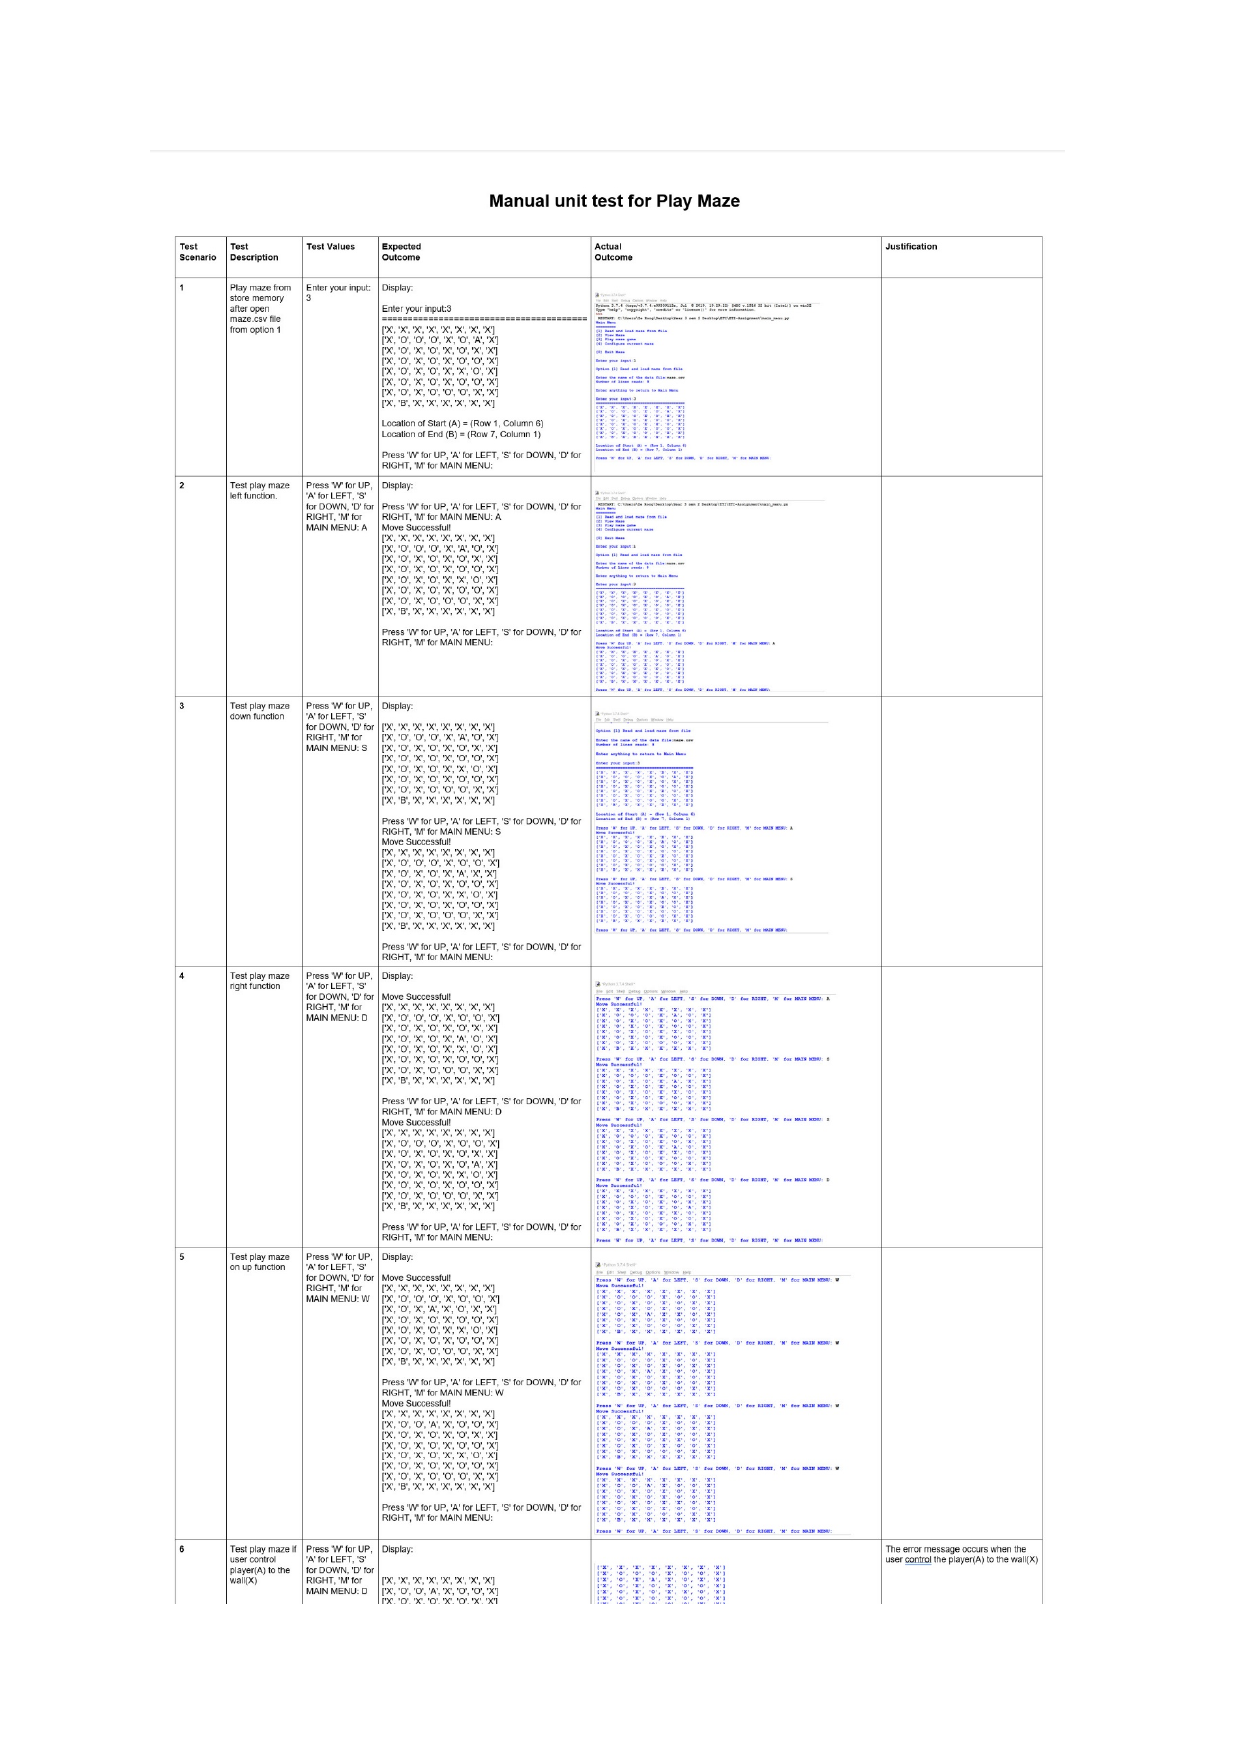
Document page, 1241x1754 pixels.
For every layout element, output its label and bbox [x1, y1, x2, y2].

picture [150, 150, 1065, 1604]
